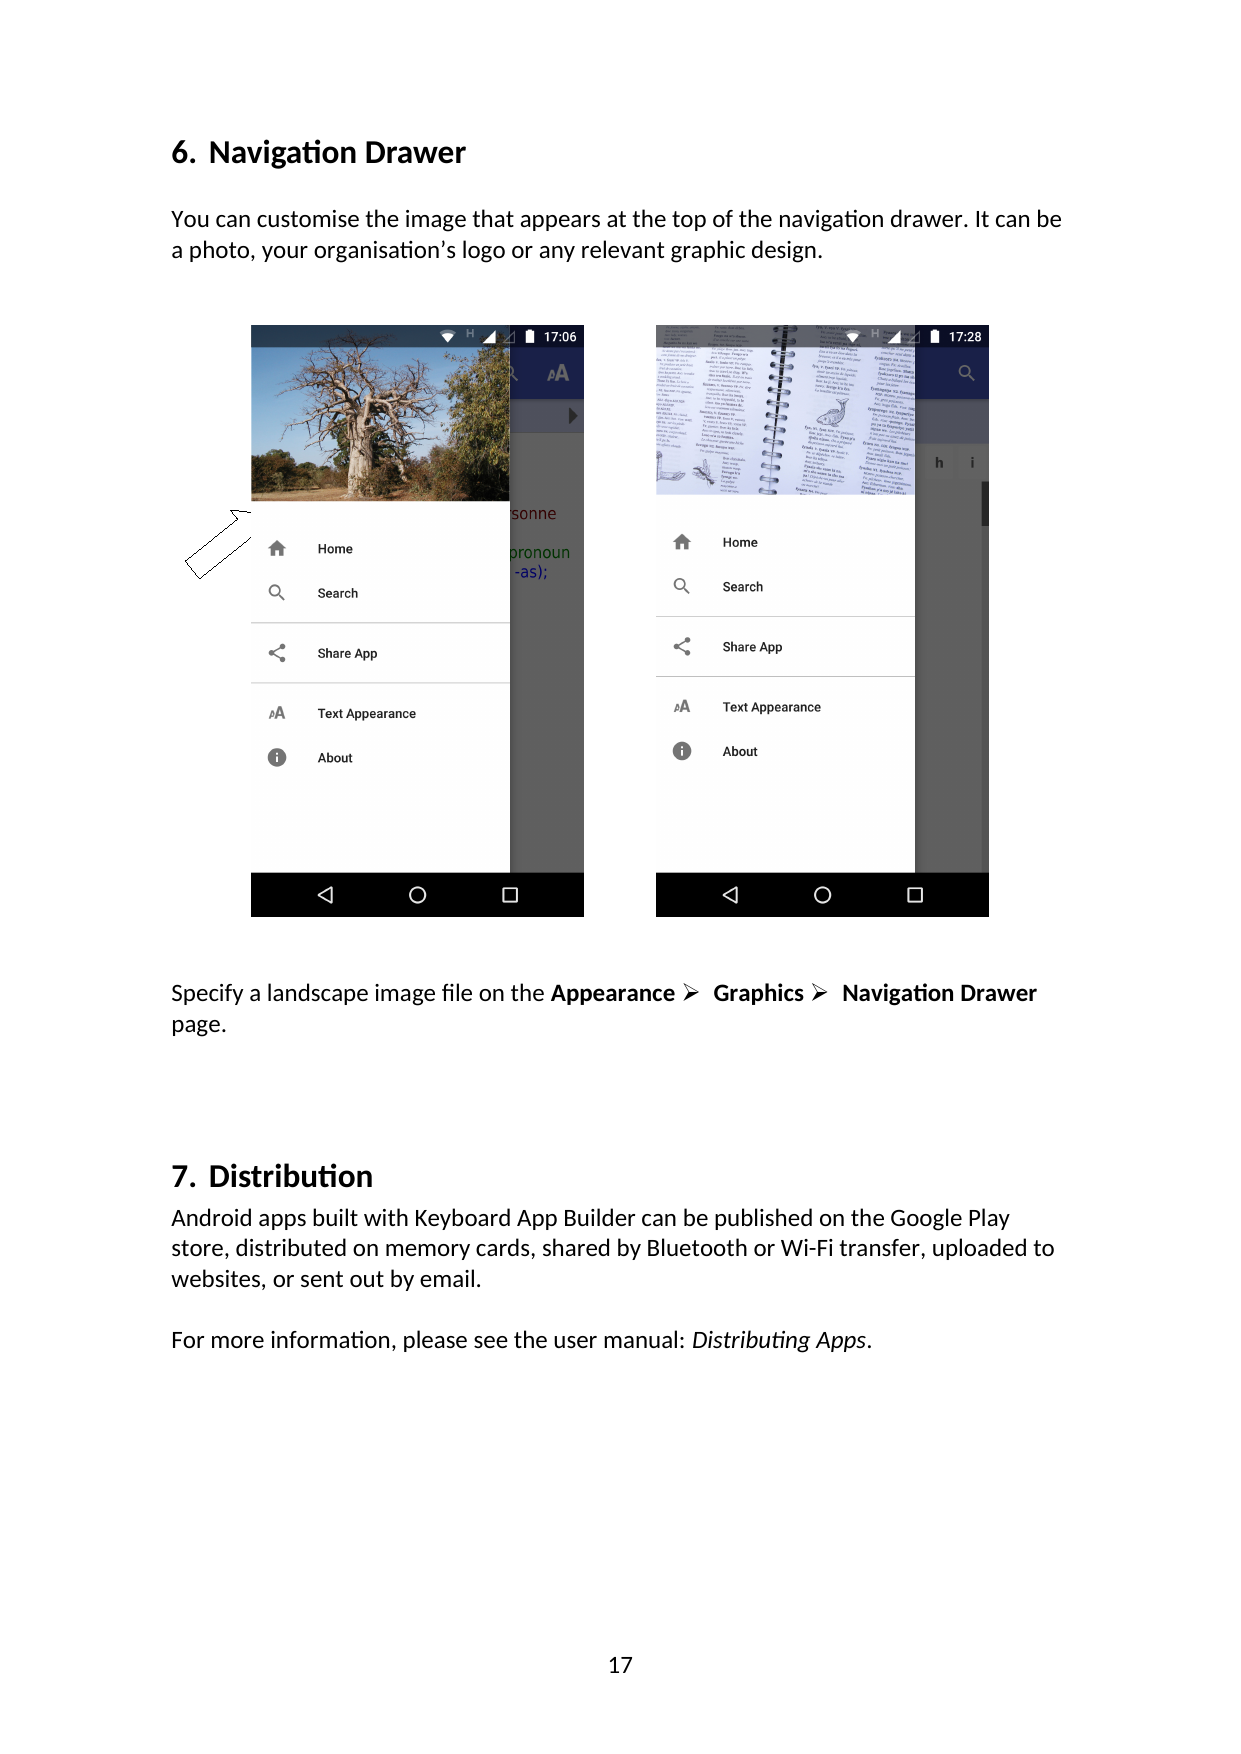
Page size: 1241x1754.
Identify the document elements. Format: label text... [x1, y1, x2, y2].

text Android apps built with Keyboard App Builder can be published on the Google Play store, distributed on memory cards, shared by Bluetooth or Wi-Fi transfer, uploaded to websites, or sent out by email. [171, 1202, 1069, 1293]
subtitle Navigation Drawer [171, 131, 1069, 172]
text For more information, please see the user manual: Distributing Apps. [171, 1324, 1069, 1354]
picture [656, 325, 989, 917]
text Specify a landscape image file on the Appearance Graphics Navigation Drawer page. [171, 977, 1069, 1038]
subtitle Distribution [171, 1155, 1069, 1196]
picture [251, 325, 584, 917]
text You can customise the image that appears at the top of the navigation drawer. It can be a photo, your organisation’s logo or any relevant graphic design. [171, 203, 1069, 264]
